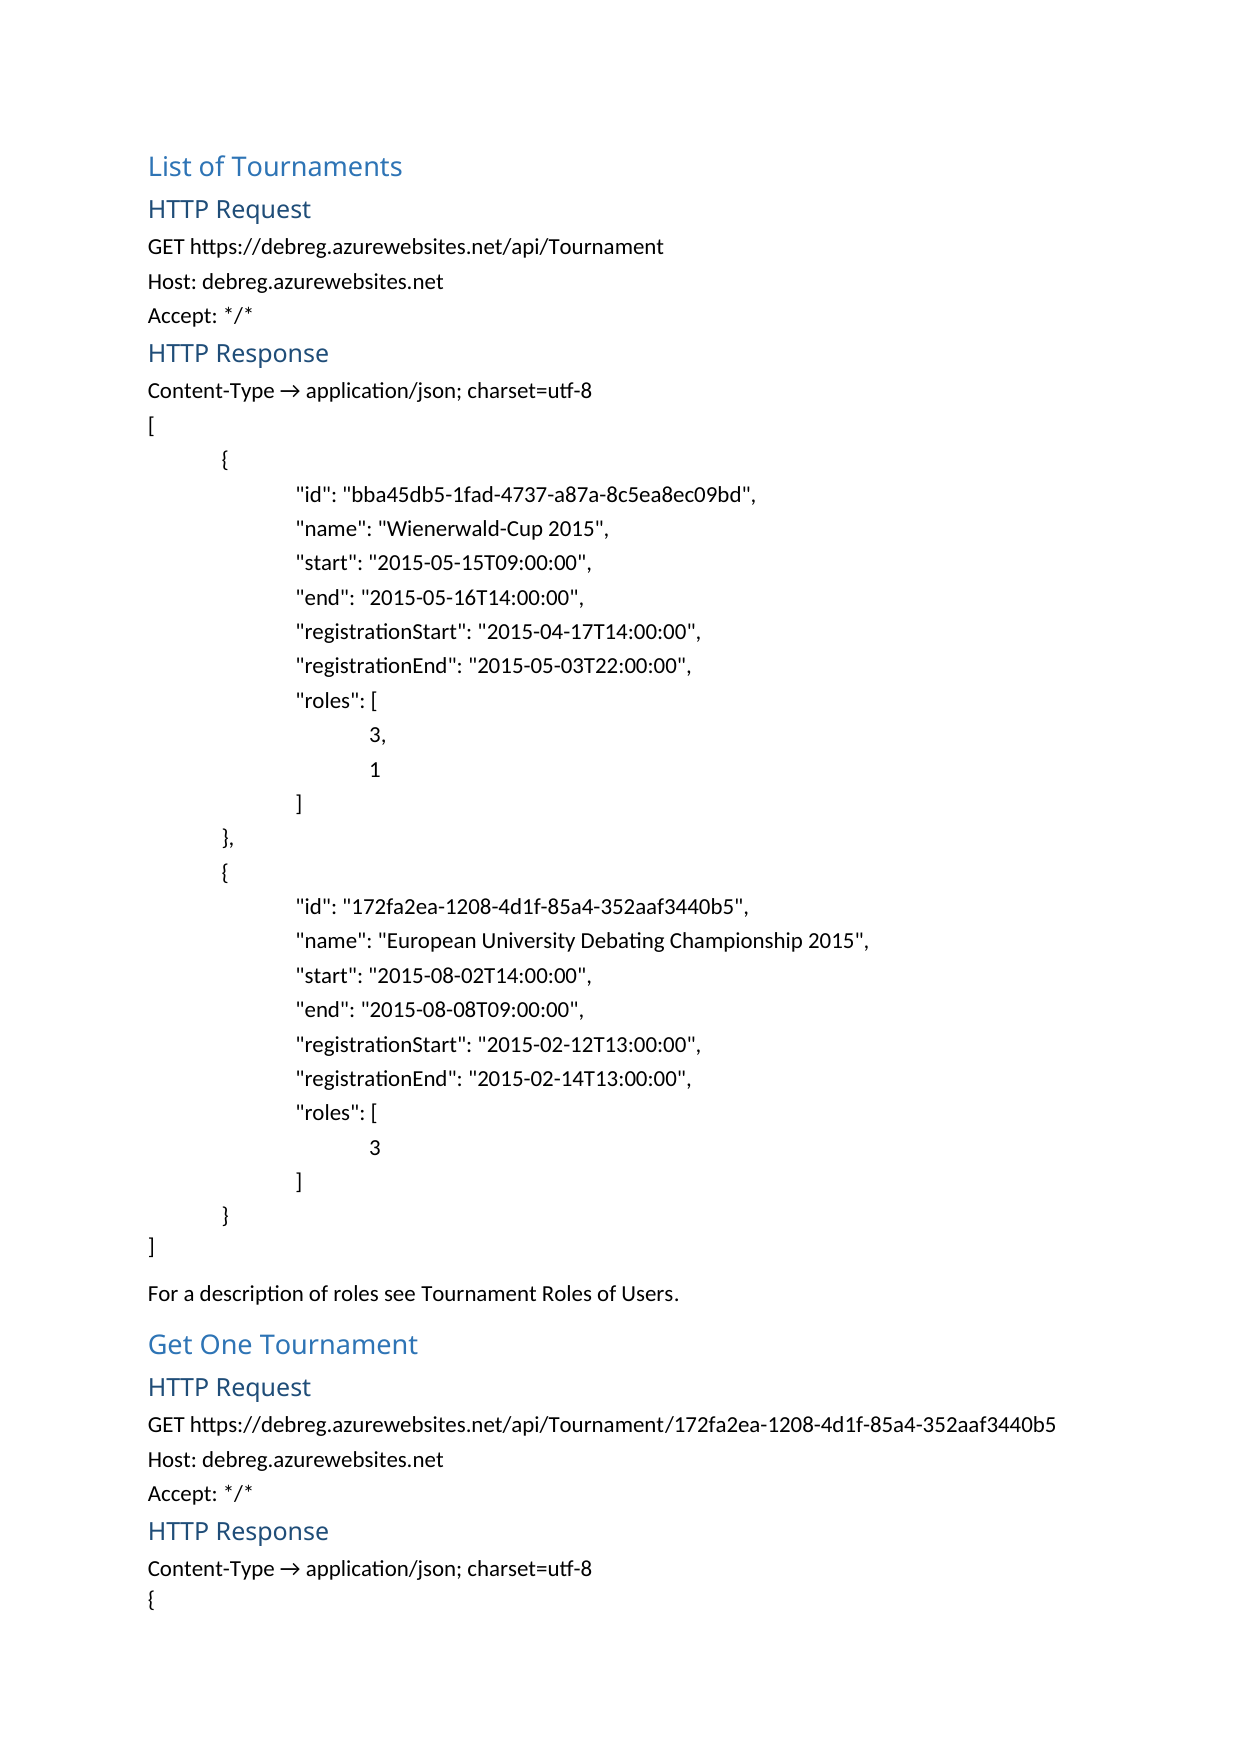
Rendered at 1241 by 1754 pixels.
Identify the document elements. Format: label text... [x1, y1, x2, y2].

subtitle "start": "2015-05-15T09:00:00", [295, 548, 1093, 576]
subtitle Host: debreg.azurewebsites.net [148, 267, 1093, 295]
subtitle }, [221, 823, 1093, 851]
subtitle HTTP Response [148, 1513, 1093, 1548]
subtitle GET https://debreg.azurewebsites.net/api/Tournament/172fa2ea-1208-4d1f-85a4-352aaf3440b5 [148, 1410, 1093, 1438]
subtitle Host: debreg.azurewebsites.net [148, 1445, 1093, 1473]
subtitle { [221, 858, 1093, 886]
subtitle "registrationStart": "2015-02-12T13:00:00", [295, 1030, 1093, 1058]
subtitle Content-Type → application/json; charset=utf-8 [148, 1554, 1093, 1582]
subtitle HTTP Request [148, 192, 1093, 226]
subtitle 3 [369, 1133, 1093, 1161]
subtitle GET https://debreg.azurewebsites.net/api/Tournament [148, 232, 1093, 261]
subtitle ] [295, 789, 1093, 817]
subtitle List of Tournaments [148, 148, 1093, 184]
subtitle "roles": [ [295, 1098, 1093, 1126]
subtitle "end": "2015-05-16T14:00:00", [295, 583, 1093, 611]
subtitle Accept: */* [148, 301, 1093, 329]
subtitle "registrationEnd": "2015-05-03T22:00:00", [295, 652, 1093, 679]
subtitle HTTP Request [148, 1369, 1093, 1403]
subtitle "id": "bba45db5-1fad-4737-a87a-8c5ea8ec09bd", [295, 480, 1093, 508]
subtitle [ [148, 411, 1093, 439]
subtitle } [221, 1202, 1093, 1229]
subtitle 1 [369, 755, 1093, 783]
subtitle 3, [369, 720, 1093, 748]
subtitle Accept: */* [148, 1479, 1093, 1507]
subtitle HTTP Response [148, 336, 1093, 370]
subtitle { [221, 445, 1093, 473]
subtitle "registrationEnd": "2015-02-14T13:00:00", [295, 1064, 1093, 1092]
text ] [148, 1232, 1093, 1260]
subtitle "registrationStart": "2015-04-17T14:00:00", [295, 617, 1093, 645]
subtitle ] [295, 1167, 1093, 1195]
subtitle Content-Type → application/json; charset=utf-8 [148, 377, 1093, 404]
subtitle "name": "Wienerwald-Cup 2015", [295, 514, 1093, 542]
subtitle "end": "2015-08-08T09:00:00", [295, 995, 1093, 1023]
text { [148, 1585, 1093, 1613]
subtitle "start": "2015-08-02T14:00:00", [295, 961, 1093, 989]
subtitle Get One Tournament [148, 1326, 1093, 1362]
subtitle "roles": [ [295, 686, 1093, 714]
subtitle "name": "European University Debating Championship 2015", [295, 927, 1093, 954]
text For a description of roles see Tournament Roles of Users. [148, 1279, 1093, 1307]
subtitle "id": "172fa2ea-1208-4d1f-85a4-352aaf3440b5", [295, 892, 1093, 920]
